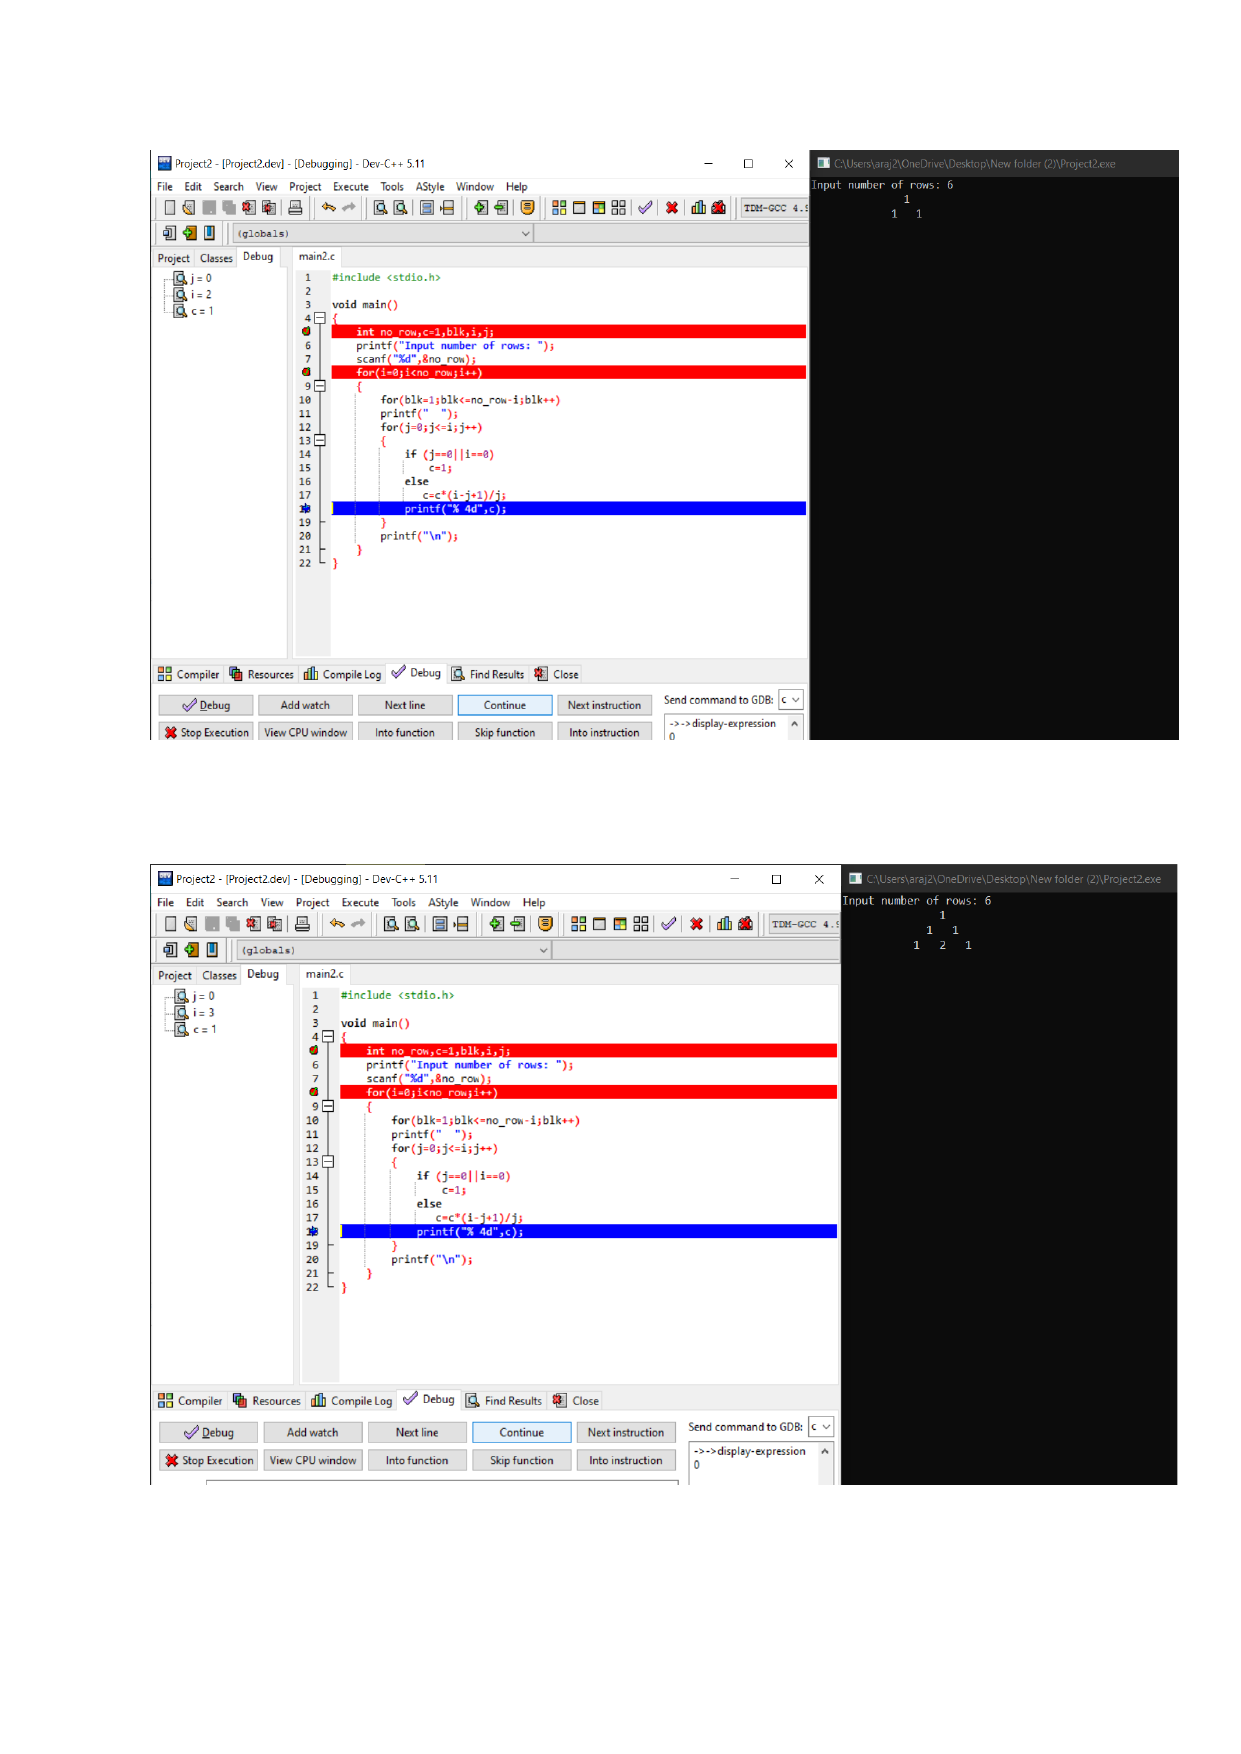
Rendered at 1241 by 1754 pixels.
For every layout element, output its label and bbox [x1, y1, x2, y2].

picture [150, 150, 1179, 740]
picture [150, 864, 1178, 1485]
